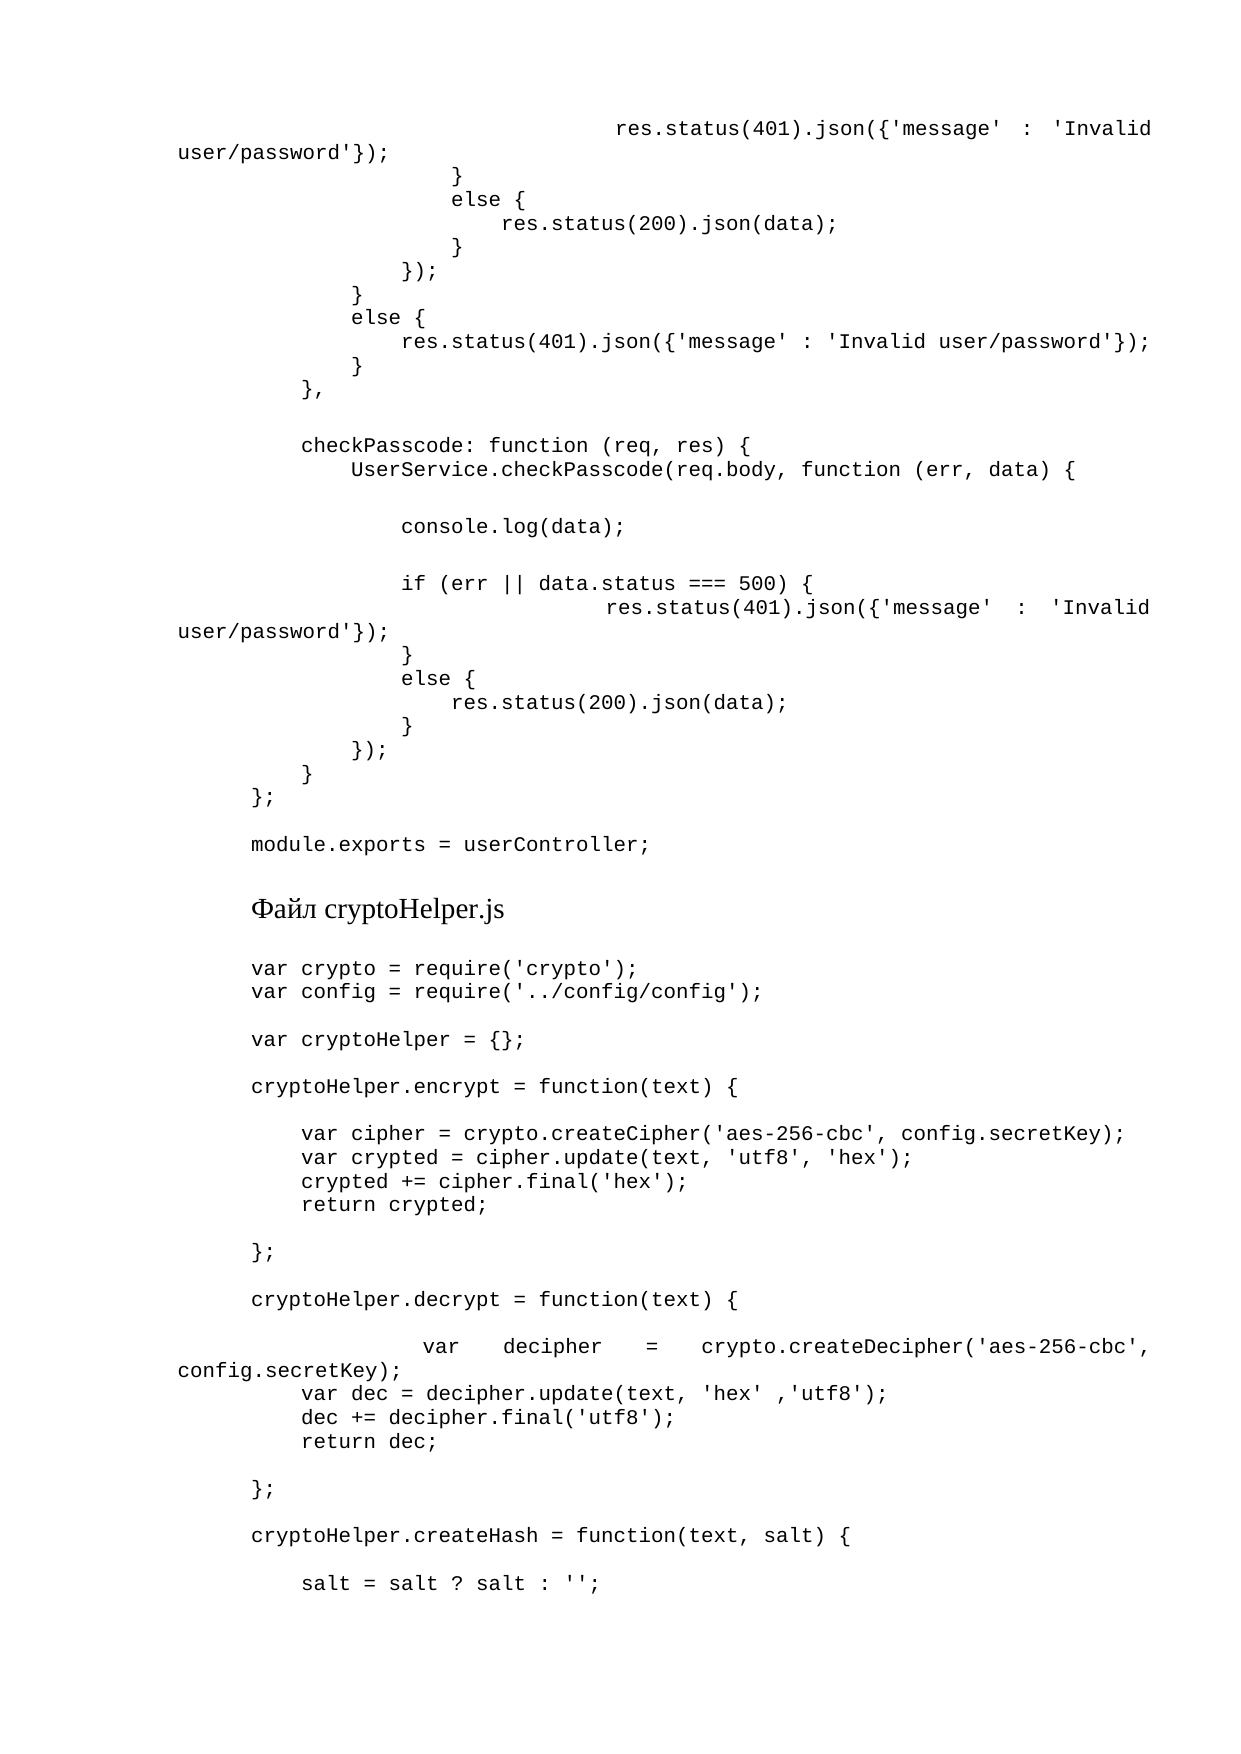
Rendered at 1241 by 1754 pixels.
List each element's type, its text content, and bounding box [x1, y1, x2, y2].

text } [177, 715, 1152, 739]
text res.status(401).json({'message' : 'Invalid user/password'}); [177, 331, 1152, 354]
text cryptoHelper.decrypt = function(text) { [177, 1289, 1152, 1312]
text var dec = decipher.update(text, 'hex' ,'utf8'); [177, 1383, 1152, 1407]
text else { [177, 189, 1152, 213]
text Файл cryptoHelper.js [177, 891, 1152, 924]
text if (err || data.status === 500) { [177, 573, 1152, 597]
text res.status(401).json({'message' : 'Invalid user/password'}); [177, 597, 1152, 644]
text module.exports = userController; [177, 833, 1152, 857]
text var cryptoHelper = {}; [177, 1029, 1152, 1052]
text var crypto = require('crypto'); [177, 958, 1152, 981]
text console.log(data); [177, 516, 1152, 540]
text dec += decipher.final('utf8'); [177, 1407, 1152, 1431]
text cryptoHelper.createHash = function(text, salt) { [177, 1525, 1152, 1549]
text var crypted = cipher.update(text, 'utf8', 'hex'); [177, 1147, 1152, 1171]
text var decipher = crypto.createDecipher('aes-256-cbc', config.secretKey); [177, 1336, 1152, 1383]
text checkPasscode: function (req, res) { [177, 435, 1152, 459]
text } [177, 644, 1152, 668]
text cryptoHelper.encrypt = function(text) { [177, 1076, 1152, 1100]
text else { [177, 307, 1152, 331]
text }; [177, 1242, 1152, 1265]
text } [177, 284, 1152, 307]
text return dec; [177, 1431, 1152, 1454]
text return crypted; [177, 1194, 1152, 1218]
text }); [177, 260, 1152, 284]
text }); [177, 739, 1152, 763]
text salt = salt ? salt : ''; [177, 1573, 1152, 1596]
text UserService.checkPasscode(req.body, function (err, data) { [177, 459, 1152, 483]
text res.status(200).json(data); [177, 213, 1152, 236]
text crypted += cipher.final('hex'); [177, 1171, 1152, 1194]
text }; [177, 786, 1152, 810]
text res.status(200).json(data); [177, 692, 1152, 715]
text } [177, 165, 1152, 189]
text var config = require('../config/config'); [177, 981, 1152, 1005]
text else { [177, 668, 1152, 692]
text }; [177, 1478, 1152, 1502]
text }, [177, 378, 1152, 402]
text res.status(401).json({'message' : 'Invalid user/password'}); [177, 118, 1152, 165]
text } [177, 354, 1152, 378]
text } [177, 236, 1152, 260]
text } [177, 763, 1152, 786]
text var cipher = crypto.createCipher('aes-256-cbc', config.secretKey); [177, 1123, 1152, 1147]
